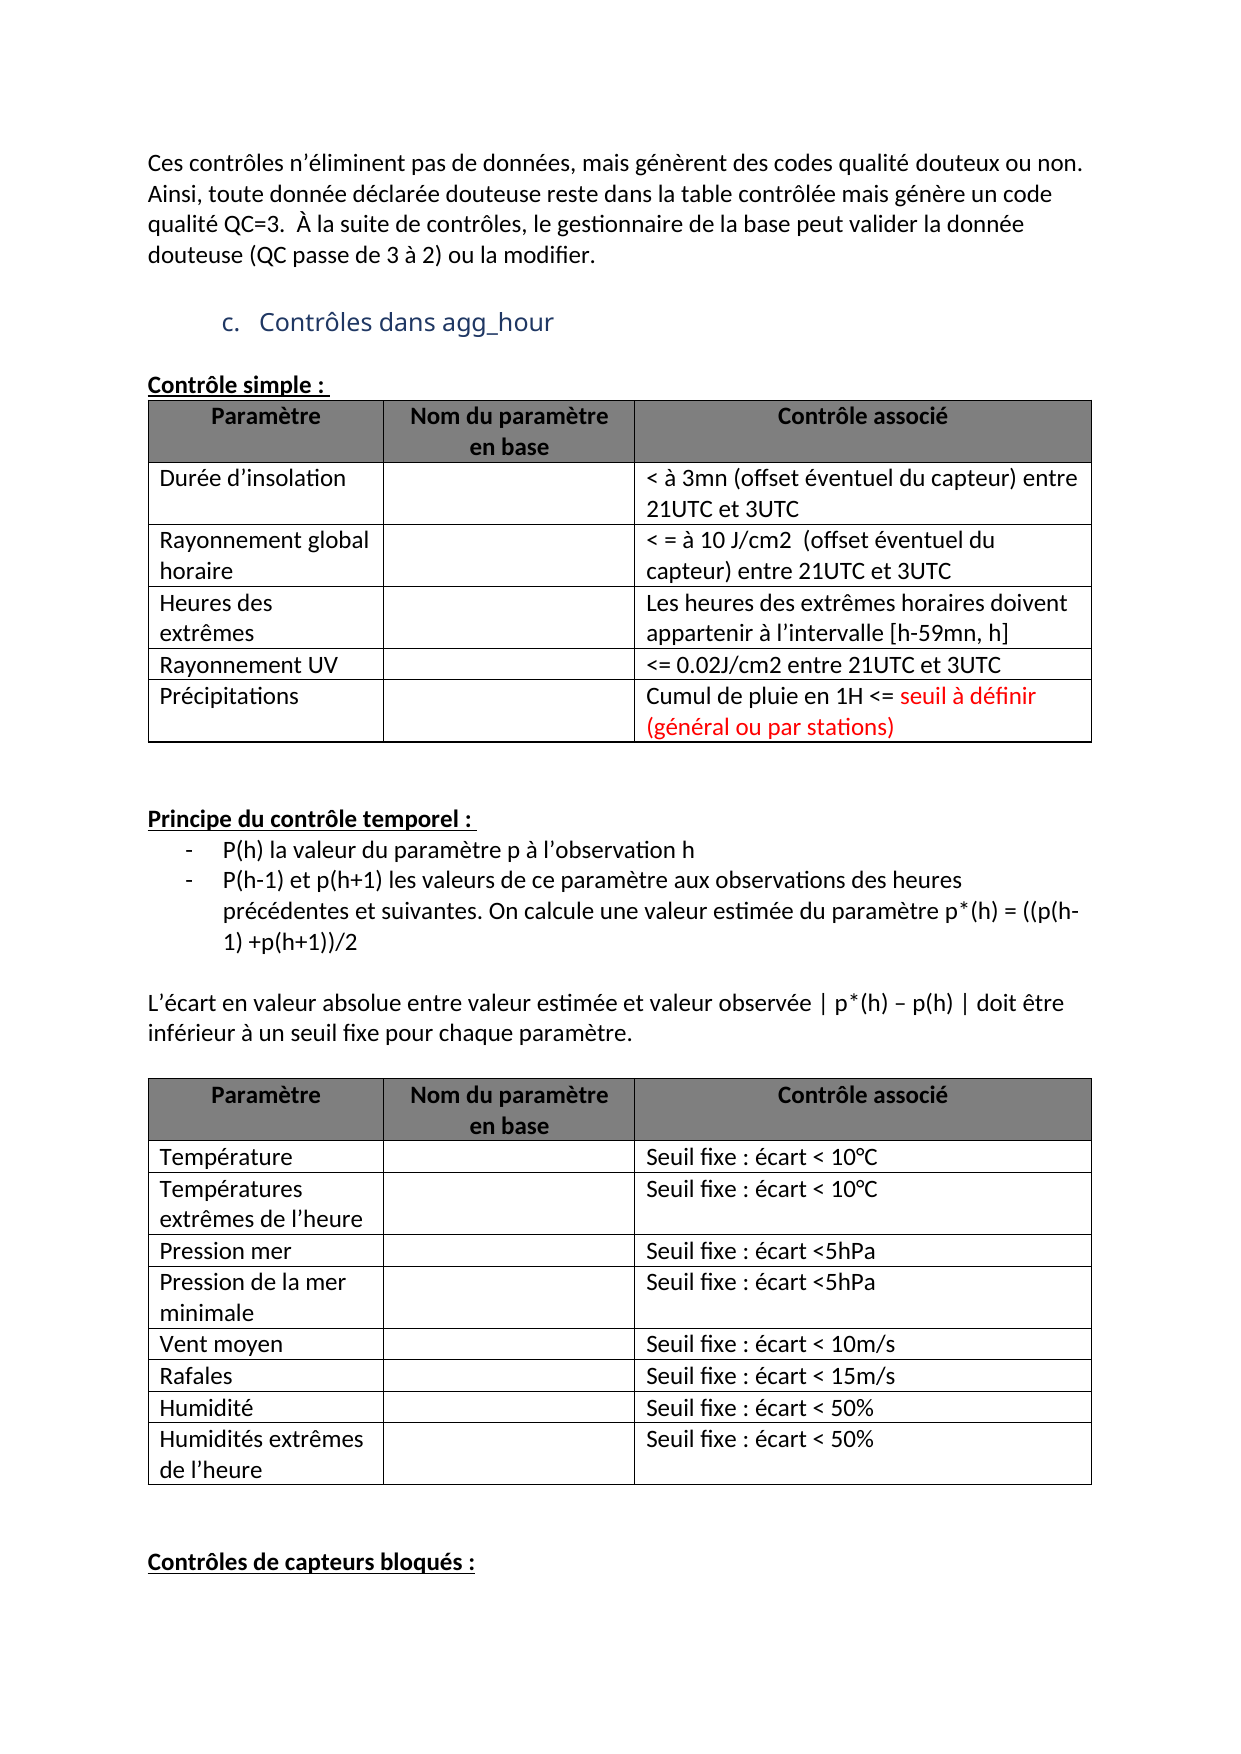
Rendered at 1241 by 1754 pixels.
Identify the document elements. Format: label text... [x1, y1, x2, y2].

table_cell Pression mer [149, 1235, 383, 1266]
table_cell [384, 463, 634, 524]
table_cell Seuil fixe : écart < 10m/s [635, 1329, 1091, 1359]
text Principe du contrôle temporel : [148, 803, 1093, 834]
table_cell Seuil fixe : écart < 50% [635, 1392, 1091, 1422]
table_header Contrôle associé [635, 401, 1091, 462]
table_cell Seuil fixe : écart <5hPa [635, 1267, 1091, 1328]
table_cell Seuil fixe : écart <5hPa [635, 1235, 1091, 1266]
table_cell < à 3mn (offset éventuel du capteur) entre 21UTC et 3UTC [635, 463, 1091, 524]
table_cell Seuil fixe : écart < 10°C [635, 1141, 1091, 1172]
table_cell [384, 1392, 634, 1422]
table_cell Température [149, 1141, 383, 1172]
text Contrôle simple : [148, 369, 1093, 399]
table_cell Rafales [149, 1360, 383, 1391]
table_cell <= 0.02J/cm2 entre 21UTC et 3UTC [635, 649, 1091, 679]
table_cell Températures extrêmes de l’heure [149, 1173, 383, 1234]
table_cell Vent moyen [149, 1329, 383, 1359]
table_header Paramètre [149, 1079, 383, 1140]
table_cell Heures des extrêmes [149, 587, 383, 648]
table_cell [384, 1423, 634, 1484]
table_cell < = à 10 J/cm2 (offset éventuel du capteur) entre 21UTC et 3UTC [635, 525, 1091, 586]
table_cell Précipitations [149, 680, 383, 741]
table_header Paramètre [149, 401, 383, 462]
table_cell [384, 525, 634, 586]
list P(h-1) et p(h+1) les valeurs de ce paramètre aux observations des heures précédentes et suivantes. On calcule une valeur estimée du paramètre p*(h) = ((p(h-1) +p(h+1))/2 [185, 864, 1093, 956]
text Contrôles de capteurs bloqués : [148, 1546, 1093, 1577]
table_cell [384, 649, 634, 679]
subtitle Contrôles dans agg_hour [221, 304, 1093, 338]
table_cell [384, 1235, 634, 1266]
table_cell Pression de la mer minimale [149, 1267, 383, 1328]
table_cell Rayonnement global horaire [149, 525, 383, 586]
table_cell [384, 1329, 634, 1359]
table_cell Cumul de pluie en 1H <= seuil à définir (général ou par stations) [635, 680, 1091, 741]
table_cell Humidités extrêmes de l’heure [149, 1423, 383, 1484]
table_cell Les heures des extrêmes horaires doivent appartenir à l’intervalle [h-59mn, h] [635, 587, 1091, 648]
table_cell Seuil fixe : écart < 15m/s [635, 1360, 1091, 1391]
table_cell Humidité [149, 1392, 383, 1422]
table_cell [384, 1141, 634, 1172]
text L’écart en valeur absolue entre valeur estimée et valeur observée | p*(h) – p(h) | doit être inférieur à un seuil fixe pour chaque paramètre. [148, 987, 1093, 1048]
table_cell Durée d’insolation [149, 463, 383, 524]
table_cell Seuil fixe : écart < 50% [635, 1423, 1091, 1484]
table_header Contrôle associé [635, 1079, 1091, 1140]
table_cell [384, 587, 634, 648]
list P(h) la valeur du paramètre p à l’observation h [185, 834, 1093, 864]
table_cell [384, 1173, 634, 1234]
table_header Nom du paramètre en base [384, 1079, 634, 1140]
table_cell Seuil fixe : écart < 10°C [635, 1173, 1091, 1234]
text Ces contrôles n’éliminent pas de données, mais génèrent des codes qualité douteux ou non. Ainsi, toute donnée déclarée douteuse reste dans la table contrôlée mais génère un code qualité QC=3. À la suite de contrôles, le gestionnaire de la base peut valider la donnée douteuse (QC passe de 3 à 2) ou la modifier. [148, 148, 1093, 270]
table_cell Rayonnement UV [149, 649, 383, 679]
table_cell [384, 1360, 634, 1391]
table_cell [384, 680, 634, 741]
table_cell [384, 1267, 634, 1328]
table_header Nom du paramètre en base [384, 401, 634, 462]
